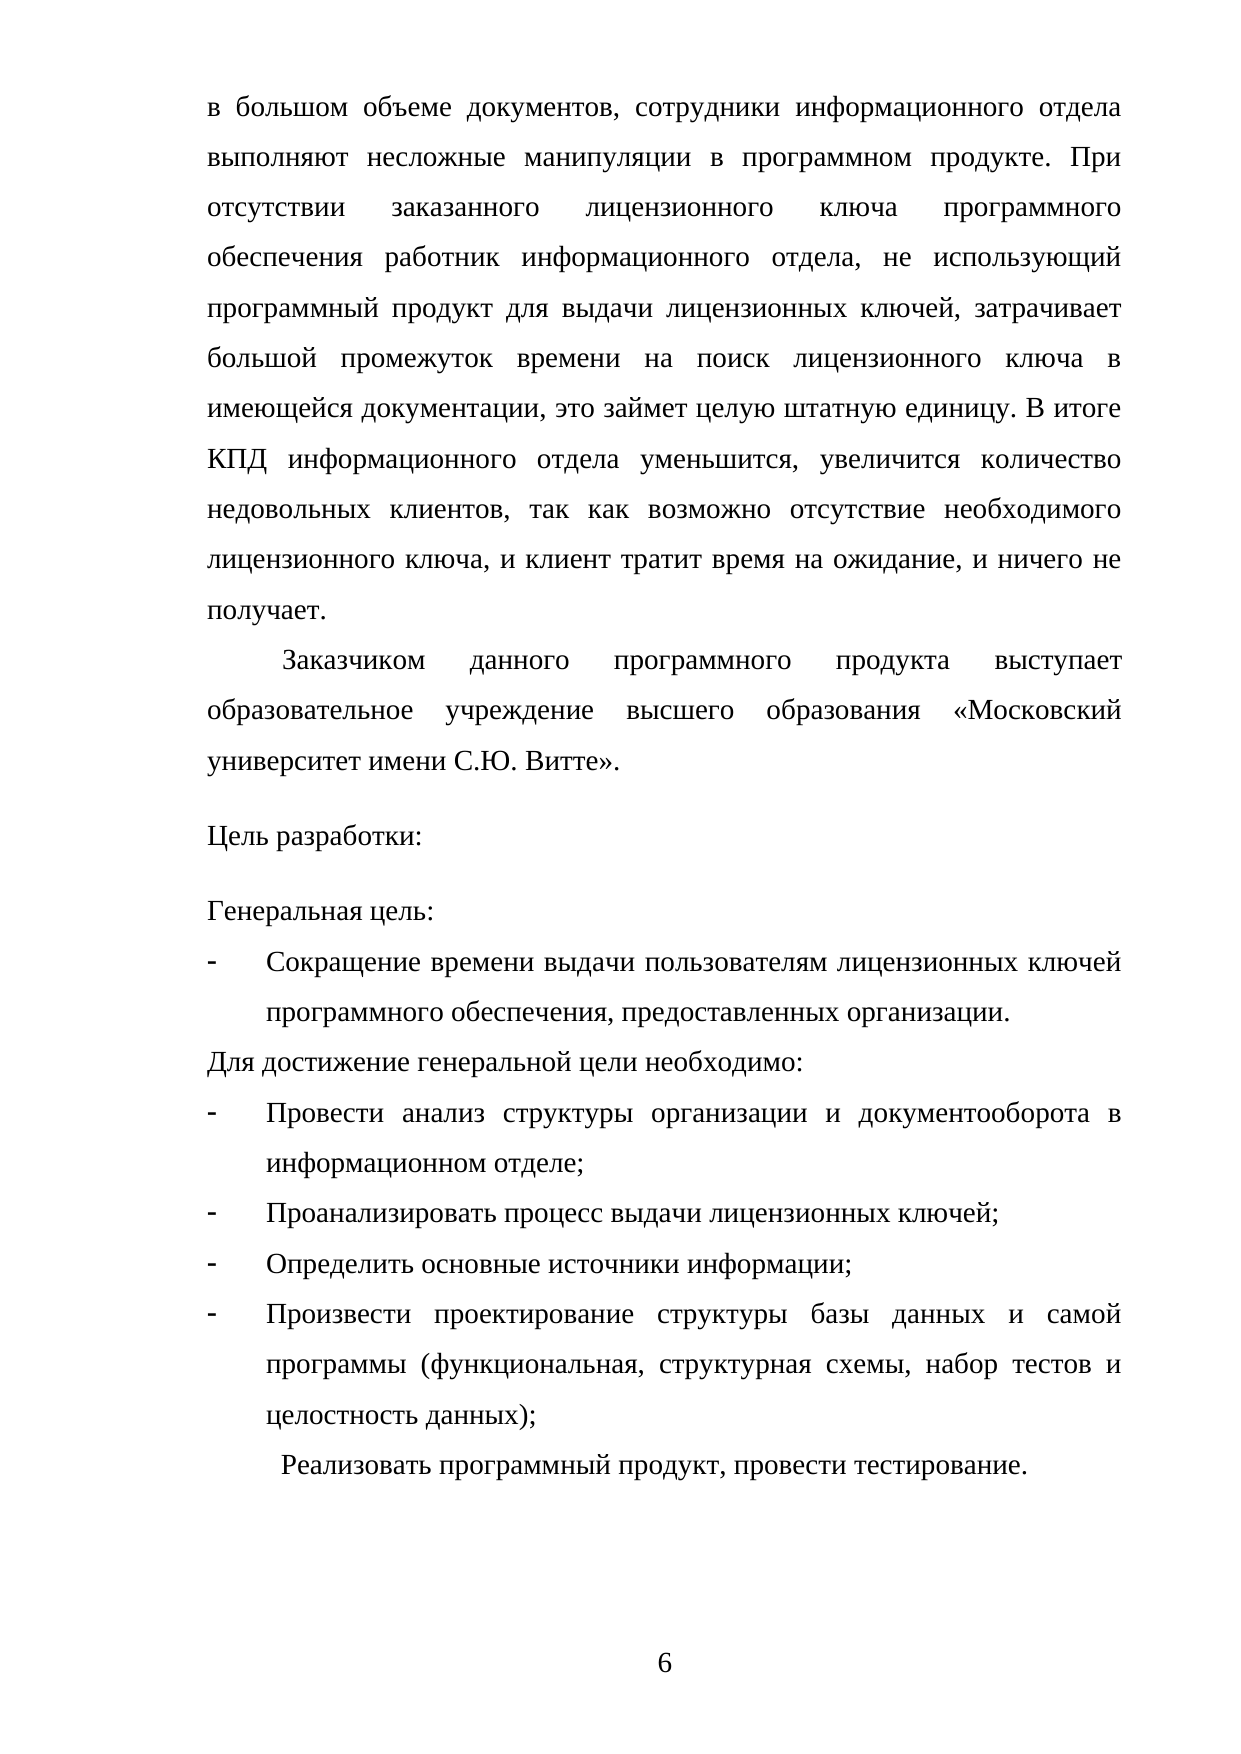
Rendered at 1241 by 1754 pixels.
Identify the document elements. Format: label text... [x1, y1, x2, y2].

list Проанализировать процесс выдачи лицензионных ключей; [207, 1195, 1122, 1229]
text Реализовать программный продукт, провести тестирование. [207, 1447, 1122, 1481]
text Цель разработки: [207, 818, 1122, 852]
list Произвести проектирование структуры базы данных и самой программы (функциональная, структурная схемы, набор тестов и целостность данных); [207, 1296, 1122, 1431]
list Провести анализ структуры организации и документооборота в информационном отделе; [207, 1095, 1122, 1179]
text Генеральная цель: [207, 893, 1122, 927]
text Заказчиком данного программного продукта выступает образовательное учреждение высшего образования «Московский университет имени С.Ю. Витте». [207, 642, 1122, 776]
text Для достижение генеральной цели необходимо: [207, 1044, 1122, 1078]
list Определить основные источники информации; [207, 1246, 1122, 1279]
list Сокращение времени выдачи пользователям лицензионных ключей программного обеспечения, предоставленных организации. [207, 944, 1122, 1028]
